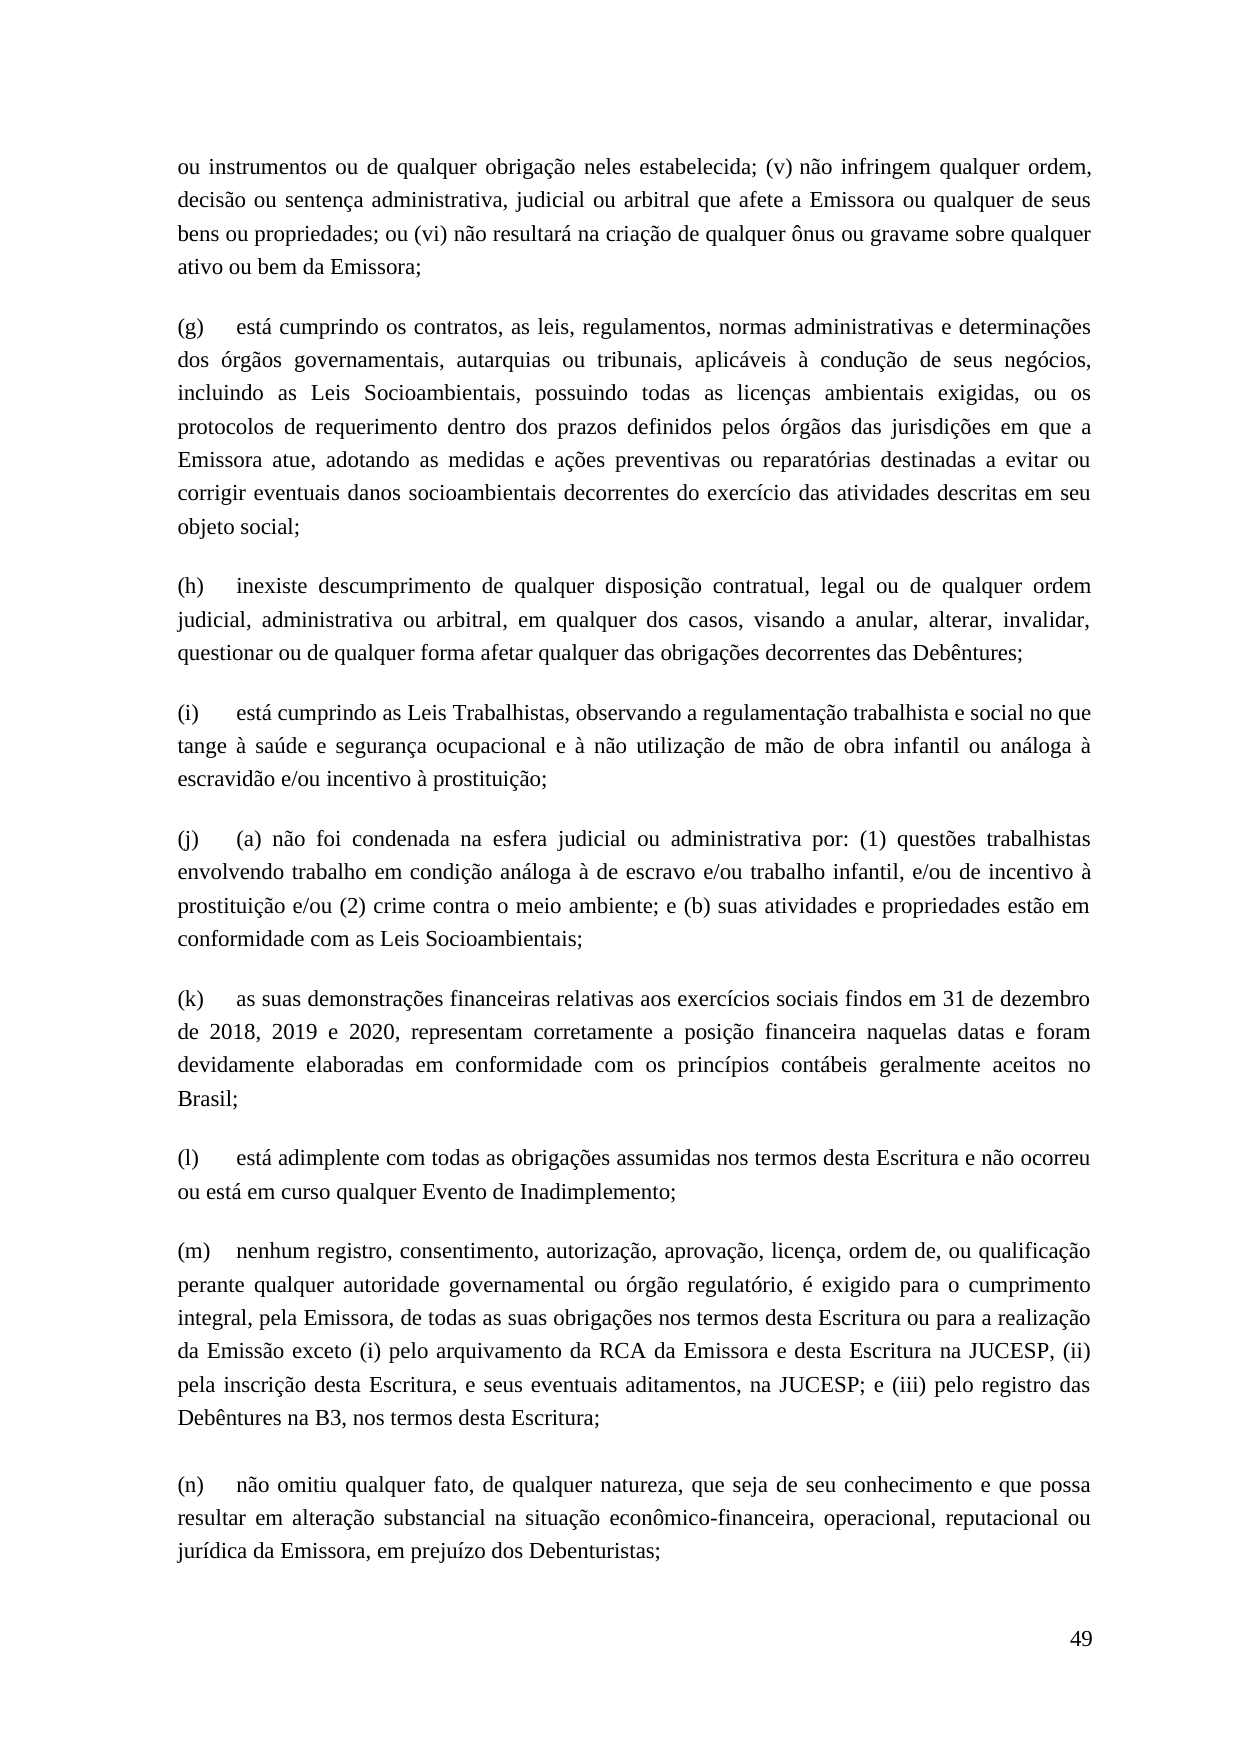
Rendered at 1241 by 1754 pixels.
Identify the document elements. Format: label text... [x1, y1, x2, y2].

list está cumprindo os contratos, as leis, regulamentos, normas administrativas e determinações dos órgãos governamentais, autarquias ou tribunais, aplicáveis à condução de seus negócios, incluindo as Leis Socioambientais, possuindo todas as licenças ambientais exigidas, ou os protocolos de requerimento dentro dos prazos definidos pelos órgãos das jurisdições em que a Emissora atue, adotando as medidas e ações preventivas ou reparatórias destinadas a evitar ou corrigir eventuais danos socioambientais decorrentes do exercício das atividades descritas em seu objeto social; [177, 307, 1092, 541]
list (a) não foi condenada na esfera judicial ou administrativa por: (1) questões trabalhistas envolvendo trabalho em condição análoga à de escravo e/ou trabalho infantil, e/ou de incentivo à prostituição e/ou (2) crime contra o meio ambiente; e (b) suas atividades e propriedades estão em conformidade com as Leis Socioambientais; [177, 820, 1092, 953]
list inexiste descumprimento de qualquer disposição contratual, legal ou de qualquer ordem judicial, administrativa ou arbitral, em qualquer dos casos, visando a anular, alterar, invalidar, questionar ou de qualquer forma afetar qualquer das obrigações decorrentes das Debêntures; [177, 567, 1092, 667]
list nenhum registro, consentimento, autorização, aprovação, licença, ordem de, ou qualificação perante qualquer autoridade governamental ou órgão regulatório, é exigido para o cumprimento integral, pela Emissora, de todas as suas obrigações nos termos desta Escritura ou para a realização da Emissão exceto (i) pelo arquivamento da RCA da Emissora e desta Escritura na JUCESP, (ii) pela inscrição desta Escritura, e seus eventuais aditamentos, na JUCESP; e (iii) pelo registro das Debêntures na B3, nos termos desta Escritura; [177, 1232, 1092, 1432]
list está adimplente com todas as obrigações assumidas nos termos desta Escritura e não ocorreu ou está em curso qualquer Evento de Inadimplemento; [177, 1139, 1092, 1206]
list não omitiu qualquer fato, de qualquer natureza, que seja de seu conhecimento e que possa resultar em alteração substancial na situação econômico-financeira, operacional, reputacional ou jurídica da Emissora, em prejuízo dos Debenturistas; [177, 1466, 1092, 1566]
list está cumprindo as Leis Trabalhistas, observando a regulamentação trabalhista e social no que tange à saúde e segurança ocupacional e à não utilização de mão de obra infantil ou análoga à escravidão e/ou incentivo à prostituição; [177, 693, 1092, 793]
list as suas demonstrações financeiras relativas aos exercícios sociais findos em 31 de dezembro de 2018, 2019 e 2020, representam corretamente a posição financeira naquelas datas e foram devidamente elaboradas em conformidade com os princípios contábeis geralmente aceitos no Brasil; [177, 979, 1092, 1113]
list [177, 148, 1092, 281]
